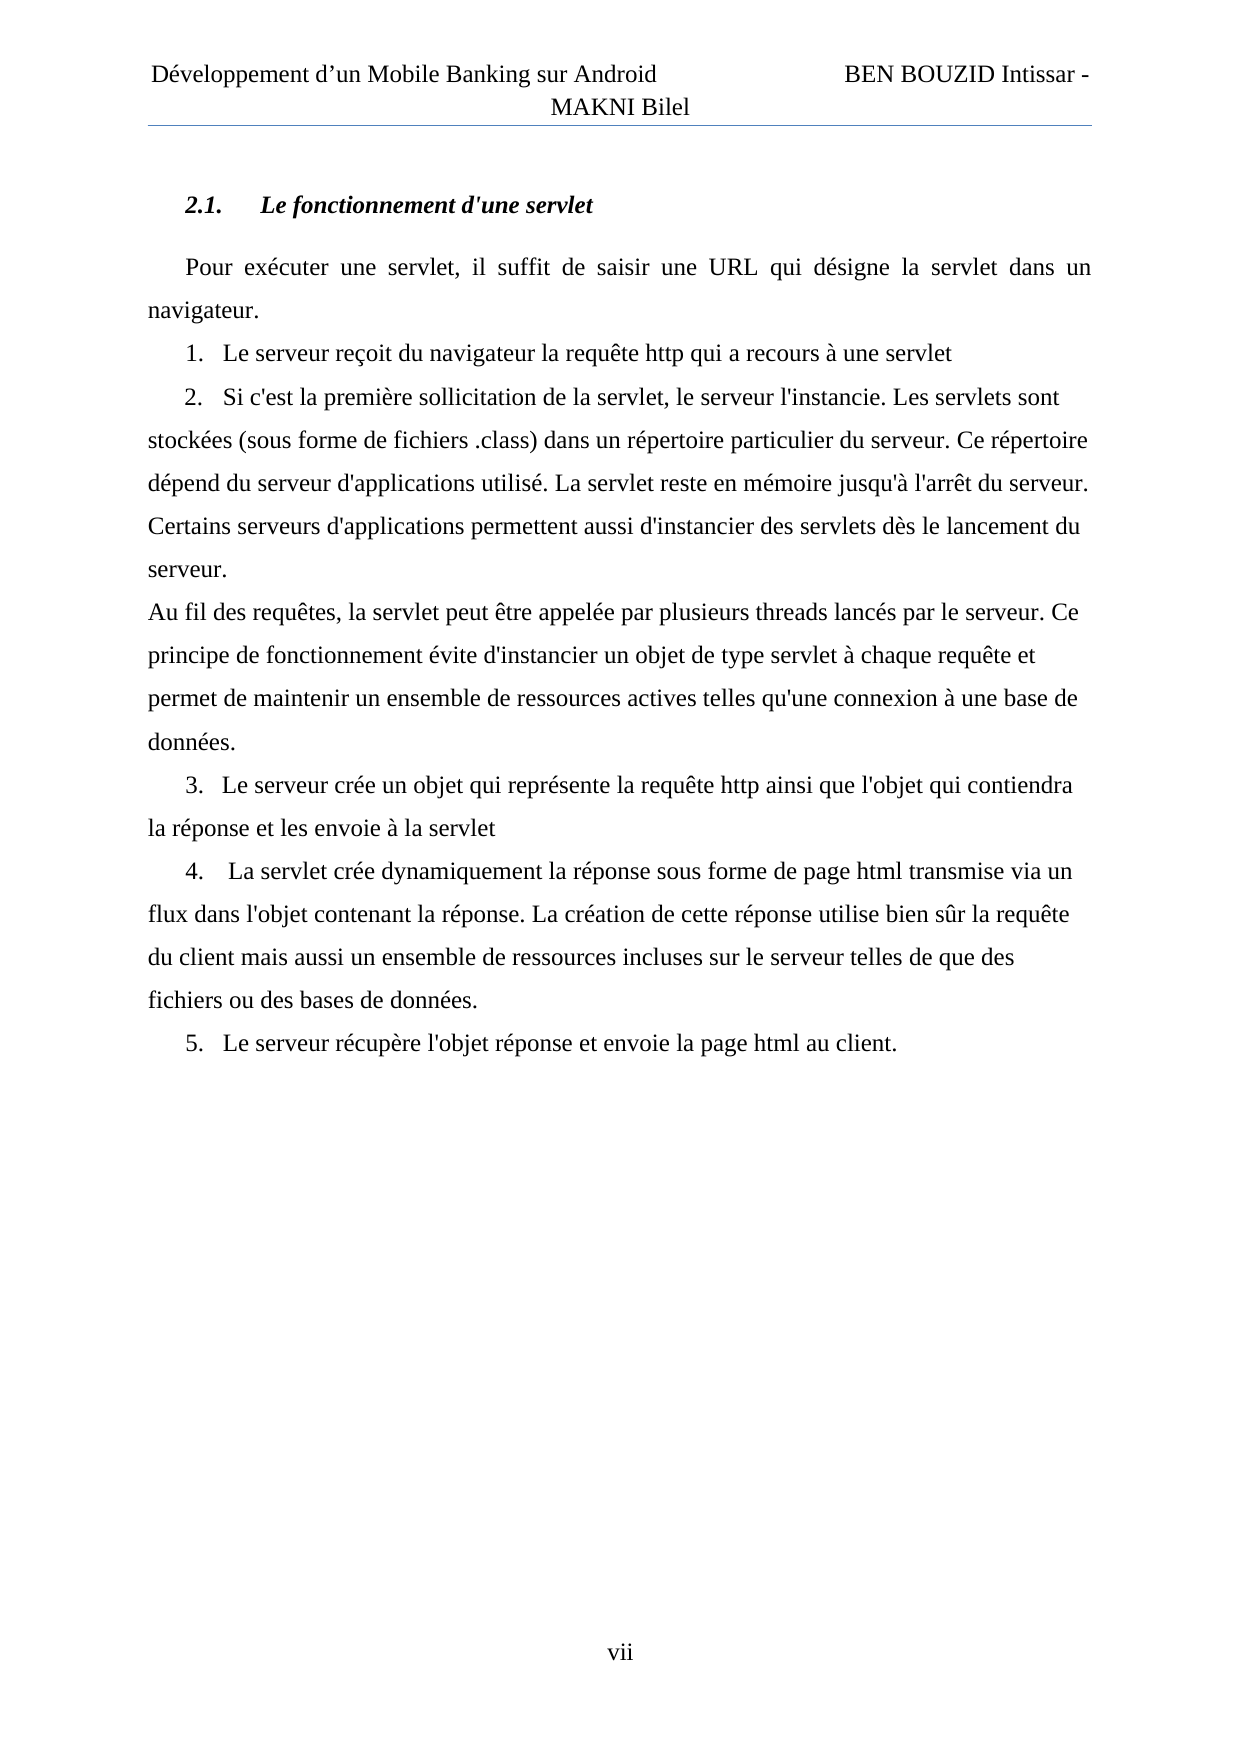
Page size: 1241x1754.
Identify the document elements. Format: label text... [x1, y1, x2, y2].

list Le serveur crée un objet qui représente la requête http ainsi que l'objet qui contiendra la réponse et les envoie à la servlet [148, 770, 1092, 842]
list Le serveur reçoit du navigateur la requête http qui a recours à une servlet [185, 338, 1092, 367]
list Le serveur récupère l'objet réponse et envoie la page html au client. [185, 1028, 1092, 1057]
subtitle Le fonctionnement d'une servlet [185, 190, 1092, 219]
text Pour exécuter une servlet, il suffit de saisir une URL qui désigne la servlet dans un navigateur. [148, 252, 1092, 324]
list Si c'est la première sollicitation de la servlet, le serveur l'instancie. Les servlets sont stockées (sous forme de fichiers .class) dans un répertoire particulier du serveur. Ce répertoire dépend du serveur d'applications utilisé. La servlet reste en mémoire jusqu'à l'arrêt du serveur. Certains serveurs d'applications permettent aussi d'instancier des servlets dès le lancement du serveur. Au fil des requêtes, la servlet peut être appelée par plusieurs threads lancés par le serveur. Ce principe de fonctionnement évite d'instancier un objet de type servlet à chaque requête et permet de maintenir un ensemble de ressources actives telles qu'une connexion à une base de données. [148, 382, 1092, 755]
list La servlet crée dynamiquement la réponse sous forme de page html transmise via un flux dans l'objet contenant la réponse. La création de cette réponse utilise bien sûr la requête du client mais aussi un ensemble de ressources incluses sur le serveur telles de que des fichiers ou des bases de données. [148, 856, 1092, 1014]
